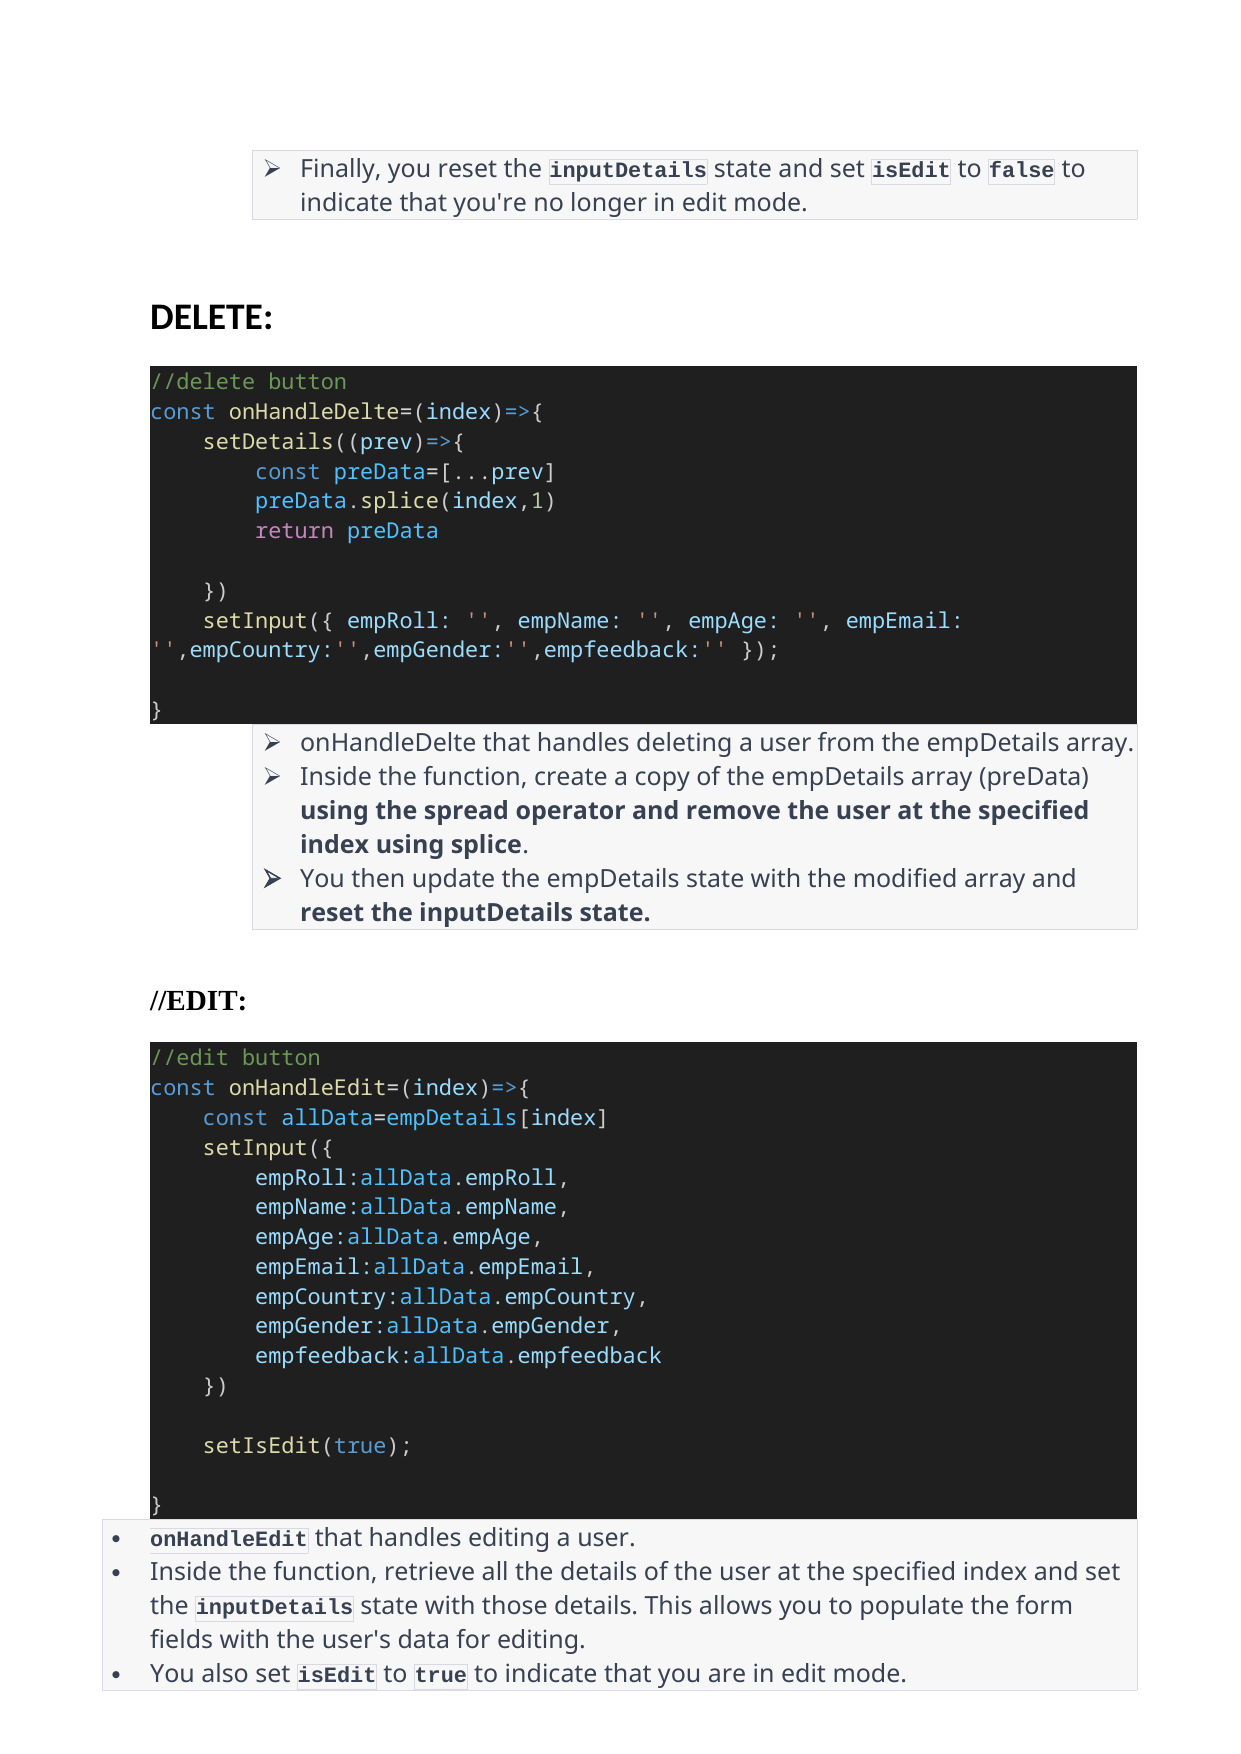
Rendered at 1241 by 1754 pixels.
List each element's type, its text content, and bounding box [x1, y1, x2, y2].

text const onHandleDelte=(index)=>{ [150, 396, 1137, 426]
list onHandleDelte that handles deleting a user from the empDetails array. [253, 725, 1137, 758]
list Finally, you reset the inputDetails state and set isEdit to false to indicate that you're no longer in edit mode. [253, 151, 1137, 219]
text empEmail:allData.empEmail, [150, 1251, 1137, 1281]
text //edit button [150, 1042, 1137, 1072]
list onHandleEdit that handles editing a user. [103, 1520, 1137, 1553]
text empRoll:allData.empRoll, [150, 1162, 1137, 1191]
text preData.splice(index,1) [150, 485, 1137, 515]
text DELETE: [150, 293, 1137, 338]
text const preData=[...prev] [150, 456, 1137, 485]
text empfeedback:allData.empfeedback [150, 1340, 1137, 1370]
list You also set isEdit to true to indicate that you are in edit mode. [103, 1655, 1137, 1690]
text }) [150, 1370, 1137, 1400]
text const allData=empDetails[index] [150, 1102, 1137, 1132]
list Inside the function, retrieve all the details of the user at the specified index and set the inputDetails state with those details. This allows you to populate the form fields with the user's data for editing. [103, 1553, 1137, 1655]
text setDetails((prev)=>{ [150, 426, 1137, 456]
text empName:allData.empName, [150, 1191, 1137, 1221]
text const onHandleEdit=(index)=>{ [150, 1072, 1137, 1102]
text return preData [150, 515, 1137, 545]
list Inside the function, create a copy of the empDetails array (preData) using the spread operator and remove the user at the specified index using splice. [253, 758, 1137, 860]
text empGender:allData.empGender, [150, 1311, 1137, 1340]
text empAge:allData.empAge, [150, 1221, 1137, 1251]
text //EDIT: [150, 983, 1137, 1017]
text } [150, 694, 1137, 724]
list You then update the empDetails state with the modified array and reset the inputDetails state. [253, 860, 1137, 929]
text empCountry:allData.empCountry, [150, 1281, 1137, 1311]
text //delete button [150, 366, 1137, 396]
text setInput({ [150, 1132, 1137, 1162]
text setIsEdit(true); [150, 1430, 1137, 1459]
text }) [150, 575, 1137, 604]
text } [150, 1489, 1137, 1519]
text setInput({ empRoll: '', empName: '', empAge: '', empEmail: '',empCountry:'',empGender:'',empfeedback:'' }); [150, 604, 1137, 664]
